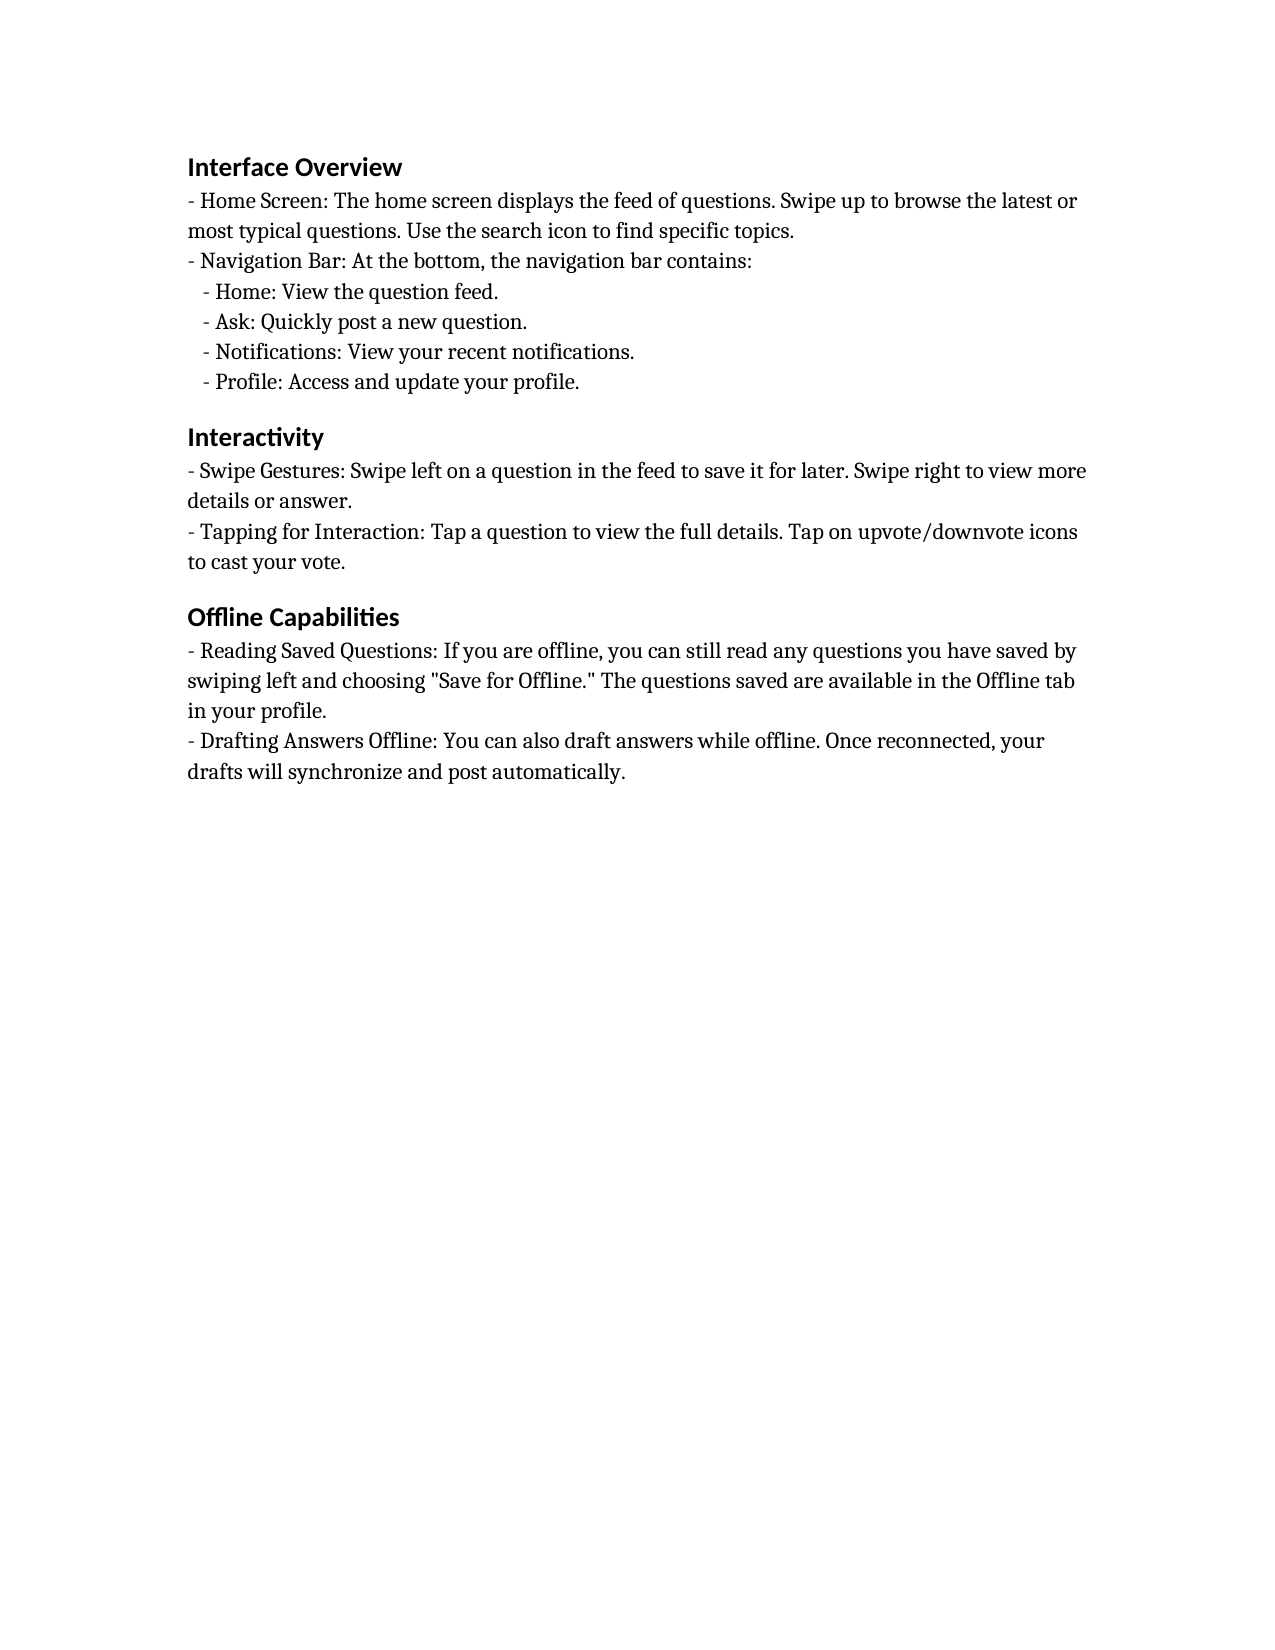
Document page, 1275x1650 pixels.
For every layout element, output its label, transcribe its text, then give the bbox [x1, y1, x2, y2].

subtitle Interface Overview [187, 150, 1087, 183]
subtitle Interactivity [187, 420, 1087, 453]
subtitle Offline Capabilities [187, 600, 1087, 633]
text - Home Screen: The home screen displays the feed of questions. Swipe up to browse the latest or most typical questions. Use the search icon to find specific topics. - Navigation Bar: At the bottom, the navigation bar contains: - Home: View the question feed. - Ask: Quickly post a new question. - Notifications: View your recent notifications. - Profile: Access and update your profile. [187, 188, 1087, 396]
text - Reading Saved Questions: If you are offline, you can still read any questions you have saved by swiping left and choosing "Save for Offline." The questions saved are available in the Offline tab in your profile. - Drafting Answers Offline: You can also draft answers while offline. Once reconnected, your drafts will synchronize and post automatically. [187, 638, 1087, 785]
text - Swipe Gestures: Swipe left on a question in the feed to save it for later. Swipe right to view more details or answer. - Tapping for Interaction: Tap a question to view the full details. Tap on upvote/downvote icons to cast your vote. [187, 458, 1087, 575]
